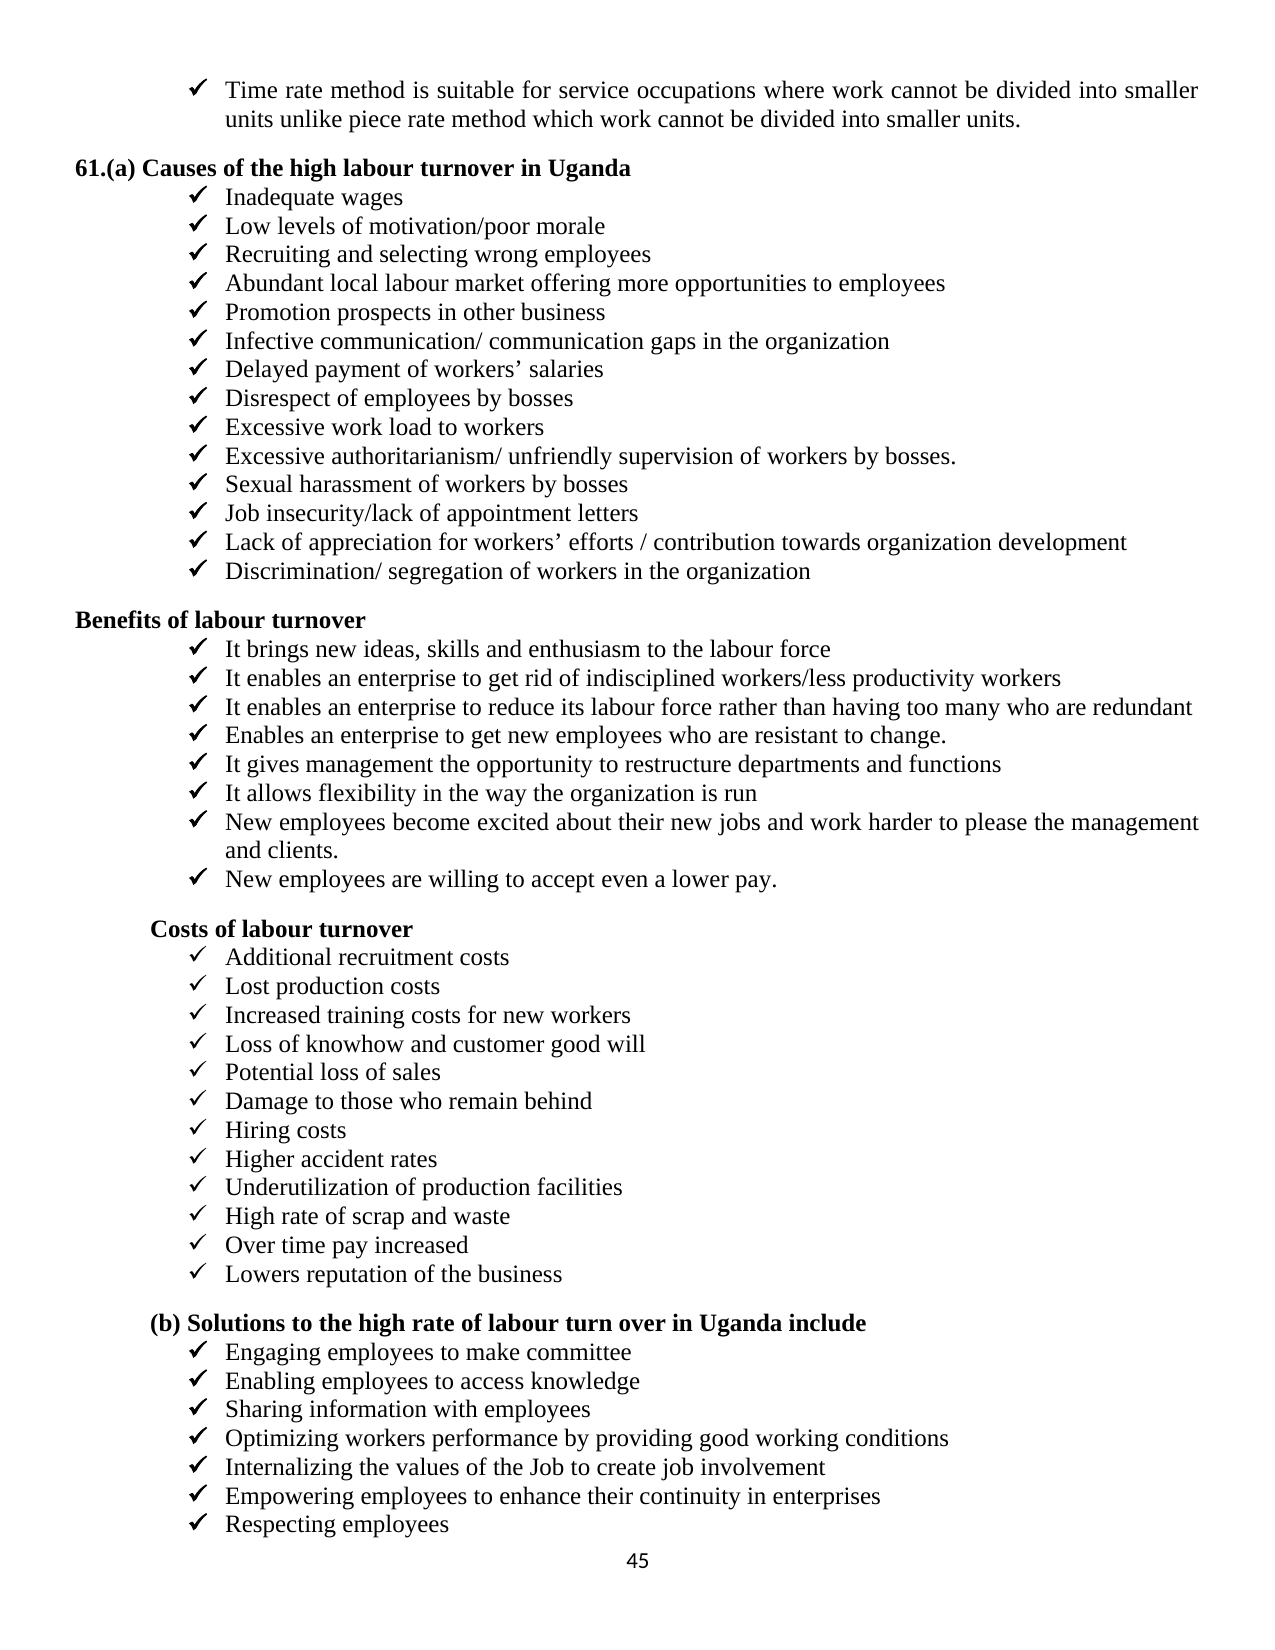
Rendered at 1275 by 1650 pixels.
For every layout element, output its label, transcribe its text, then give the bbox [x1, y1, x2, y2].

list Excessive authoritarianism/ unfriendly supervision of workers by bosses. [187, 441, 1200, 469]
list Recruiting and selecting wrong employees [187, 239, 1200, 268]
list Abundant local labour market offering more opportunities to employees [187, 268, 1200, 297]
list Underutilization of production facilities [187, 1172, 1200, 1201]
list Low levels of motivation/poor morale [187, 211, 1200, 239]
list Respecting employees [187, 1509, 1200, 1538]
list Enables an enterprise to get new employees who are resistant to change. [187, 720, 1200, 749]
list Time rate method is suitable for service occupations where work cannot be divided into smaller units unlike piece rate method which work cannot be divided into smaller units. [187, 75, 1200, 132]
list It gives management the opportunity to restructure departments and functions [187, 749, 1200, 778]
list It brings new ideas, skills and enthusiasm to the labour force [187, 634, 1200, 663]
list It enables an enterprise to reduce its labour force rather than having too many who are redundant [187, 692, 1200, 720]
list Promotion prospects in other business [187, 297, 1200, 326]
list New employees are willing to accept even a lower pay. [187, 864, 1200, 893]
list Enabling employees to access knowledge [187, 1366, 1200, 1394]
list Higher accident rates [187, 1144, 1200, 1172]
text Benefits of labour turnover [75, 605, 1200, 634]
list Excessive work load to workers [187, 412, 1200, 441]
list Sharing information with employees [187, 1394, 1200, 1423]
list Engaging employees to make committee [187, 1337, 1200, 1366]
list Lowers reputation of the business [187, 1259, 1200, 1287]
list Empowering employees to enhance their continuity in enterprises [187, 1481, 1200, 1509]
list Sexual harassment of workers by bosses [187, 469, 1200, 498]
list Disrespect of employees by bosses [187, 383, 1200, 412]
list Optimizing workers performance by providing good working conditions [187, 1423, 1200, 1452]
list It enables an enterprise to get rid of indisciplined workers/less productivity workers [187, 663, 1200, 692]
list Internalizing the values of the Job to create job involvement [187, 1452, 1200, 1481]
list Inadequate wages [187, 182, 1200, 211]
list Lost production costs [187, 971, 1200, 1000]
list Infective communication/ communication gaps in the organization [187, 326, 1200, 354]
list New employees become excited about their new jobs and work harder to please the management and clients. [187, 807, 1200, 864]
text (b) Solutions to the high rate of labour turn over in Uganda include [150, 1308, 1200, 1337]
list High rate of scrap and waste [187, 1201, 1200, 1230]
list Delayed payment of workers’ salaries [187, 354, 1200, 383]
text 61.(a) Causes of the high labour turnover in Uganda [75, 153, 1200, 182]
list Additional recruitment costs [187, 942, 1200, 971]
list Potential loss of sales [187, 1057, 1200, 1086]
list Discrimination/ segregation of workers in the organization [187, 556, 1200, 584]
list It allows flexibility in the way the organization is run [187, 778, 1200, 807]
list Hiring costs [187, 1115, 1200, 1144]
list Damage to those who remain behind [187, 1086, 1200, 1115]
list Over time pay increased [187, 1230, 1200, 1259]
text Costs of labour turnover [75, 914, 1200, 942]
list Lack of appreciation for workers’ efforts / contribution towards organization development [187, 527, 1200, 556]
list Increased training costs for new workers [187, 1000, 1200, 1029]
list Loss of knowhow and customer good will [187, 1029, 1200, 1057]
list Job insecurity/lack of appointment letters [187, 498, 1200, 527]
